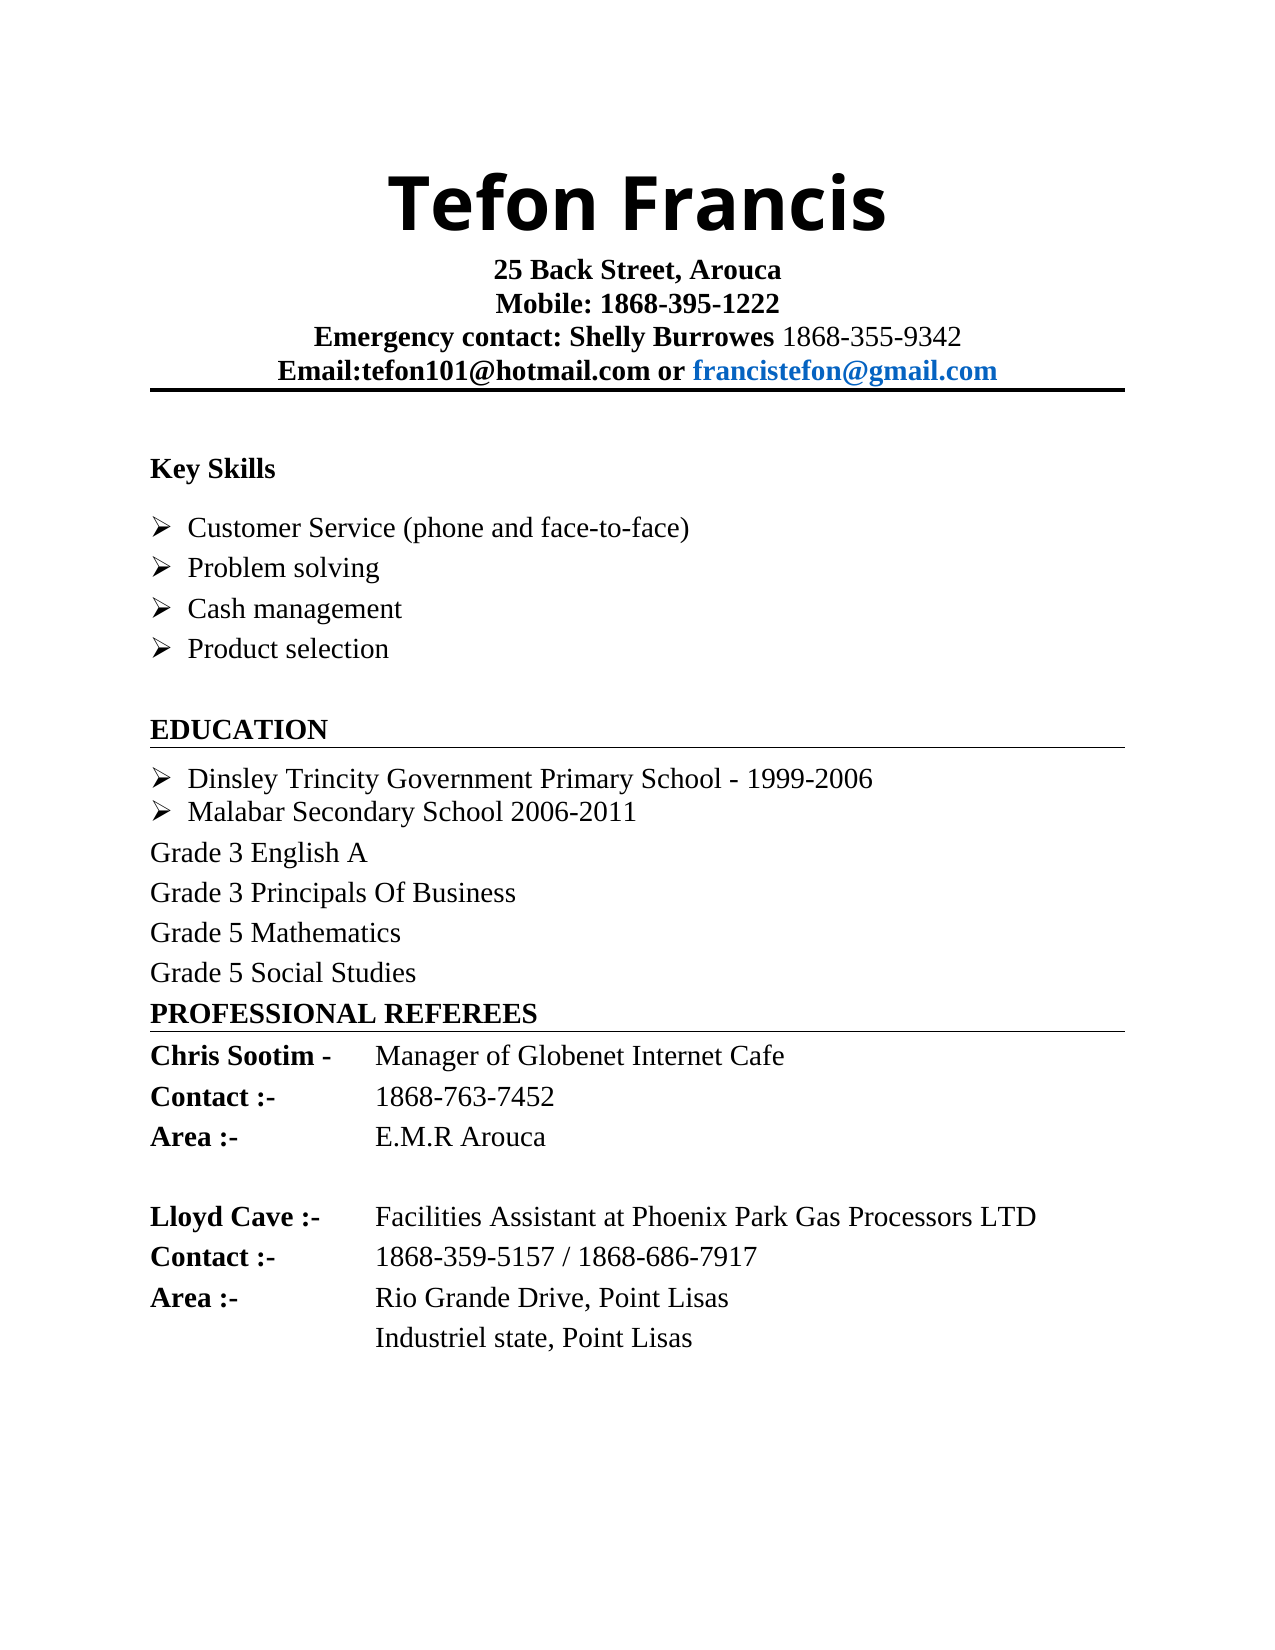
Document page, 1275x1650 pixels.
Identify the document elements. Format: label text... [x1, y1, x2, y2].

text Emergency contact: Shelly Burrowes 1868-355-9342 [150, 319, 1125, 353]
list Dinsley Trincity Government Primary School - 1999-2006 [150, 761, 1125, 794]
text Education [150, 712, 1125, 747]
text Contact :- 1868-763-7452 [150, 1079, 1125, 1112]
text Grade 3 English A [150, 835, 1125, 868]
text 25 Back Street, Arouca [150, 252, 1125, 286]
text Industriel state, Point Lisas [150, 1320, 1125, 1353]
text Mobile: 1868-395-1222 [150, 286, 1125, 319]
text professional Referees [150, 996, 1125, 1031]
list Product selection [150, 631, 1125, 665]
text Email:tefon101@hotmail.com or francistefon@gmail.com [150, 353, 1125, 388]
text Area :- Rio Grande Drive, Point Lisas [150, 1280, 1125, 1313]
text Tefon Francis [150, 150, 1125, 252]
text Chris Sootim - Manager of Globenet Internet Cafe [150, 1038, 1125, 1072]
text Lloyd Cave :- Facilities Assistant at Phoenix Park Gas Processors LTD [150, 1199, 1125, 1233]
text Grade 5 Social Studies [150, 956, 1125, 989]
list Problem solving [150, 551, 1125, 584]
text Grade 5 Mathematics [150, 915, 1125, 949]
list Customer Service (phone and face-to-face) [150, 510, 1125, 544]
text Key Skills [150, 451, 1125, 484]
text Grade 3 Principals Of Business [150, 875, 1125, 909]
text Contact :- 1868-359-5157 / 1868-686-7917 [150, 1239, 1125, 1273]
text Area :- E.M.R Arouca [150, 1119, 1125, 1152]
list Cash management [150, 591, 1125, 624]
list Malabar Secondary School 2006-2011 [150, 794, 1125, 828]
